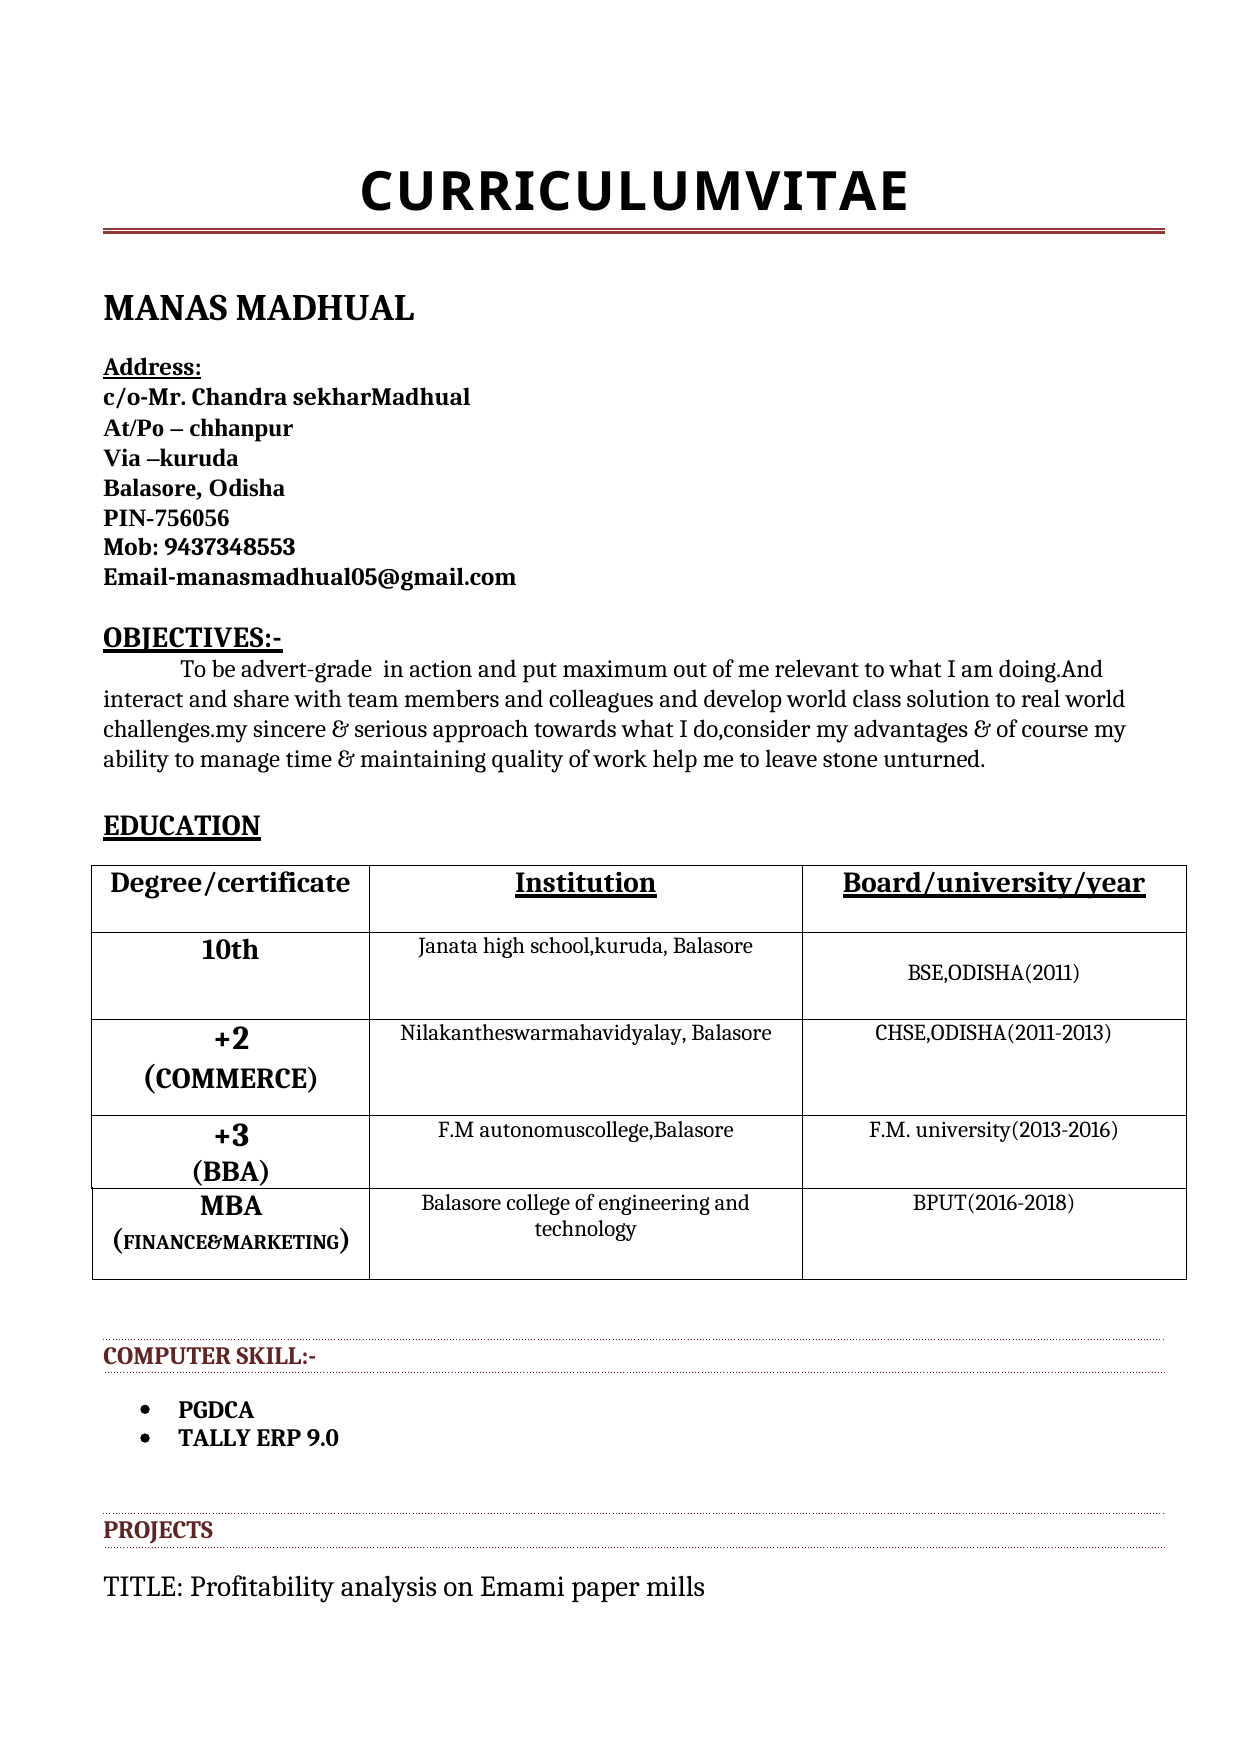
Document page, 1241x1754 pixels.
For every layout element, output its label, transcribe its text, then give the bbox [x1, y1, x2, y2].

table_cell 10th [92, 933, 369, 1019]
text OBJECTIVES:- [103, 621, 1165, 655]
text Balasore, Odisha [103, 473, 1165, 502]
table_cell CHSE,ODISHA(2011-2013) [803, 1020, 1186, 1115]
list PGDCA [141, 1396, 1165, 1424]
text TITLE: Profitability analysis on Emami paper mills [103, 1570, 1165, 1604]
table_cell Balasore college of engineering and technology [370, 1189, 802, 1278]
table_cell +2 (COMMERCE) [92, 1020, 369, 1115]
text Email-manasmadhual05@gmail.com [103, 563, 1165, 592]
text Mob: 9437348553 [103, 533, 1165, 562]
text At/Po – chhanpur [103, 413, 1165, 442]
text c/o-Mr. Chandra sekharMadhual [103, 383, 1165, 411]
table_cell BPUT(2016-2018) [803, 1189, 1186, 1278]
text Address: [103, 353, 1165, 381]
table_cell Janata high school,kuruda, Balasore [370, 933, 802, 1019]
table_cell F.M autonomuscollege,Balasore [370, 1116, 802, 1188]
table_cell F.M. university(2013-2016) [803, 1116, 1186, 1188]
text EDUCATION [103, 809, 1165, 842]
text PIN-756056 [103, 503, 1165, 532]
subtitle CURRICULUMVITAE [103, 152, 1165, 228]
text MANAS MADHUAL [103, 287, 1165, 330]
table_header Board/university/year [803, 866, 1186, 932]
list TALLY ERP 9.0 [141, 1424, 1165, 1453]
table_cell Nilakantheswarmahavidyalay, Balasore [370, 1020, 802, 1115]
table_cell MBA (FINANCE&MARKETING) [93, 1189, 369, 1278]
table_cell BSE,ODISHA(2011) [803, 933, 1186, 1019]
table_header Degree/certificate [92, 866, 369, 932]
subtitle COMPUTER SKILL:- [103, 1338, 1165, 1373]
text To be advert-grade in action and put maximum out of me relevant to what I am doing.And interact and share with team members and colleagues and develop world class solution to real world challenges.my sincere & serious approach towards what I do,consider my advantages & of course my ability to manage time & maintaining quality of work help me to leave stone unturned. [103, 655, 1165, 774]
text Via –kuruda [103, 443, 1165, 472]
table_cell +3 (BBA) [92, 1116, 369, 1188]
table_header Institution [370, 866, 802, 932]
subtitle PROJECTS [103, 1513, 1165, 1548]
